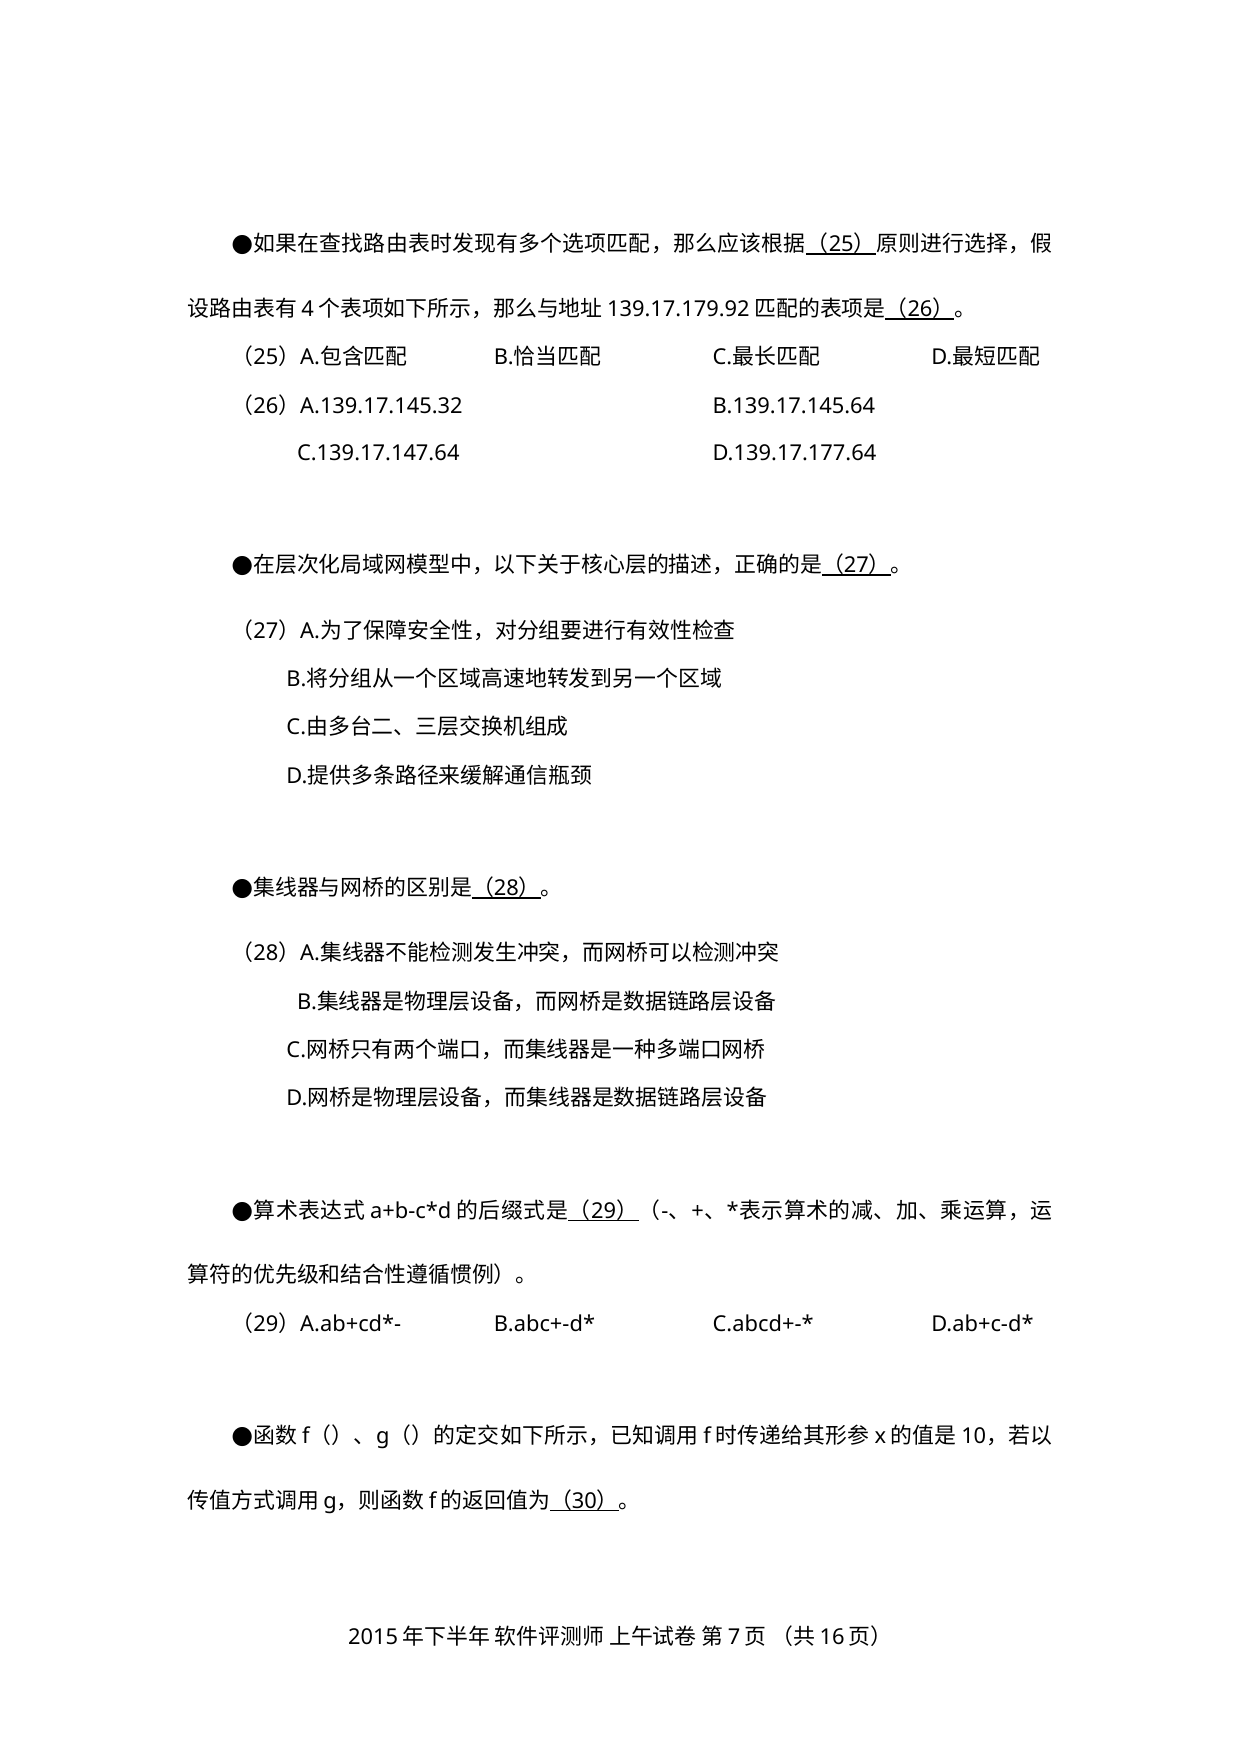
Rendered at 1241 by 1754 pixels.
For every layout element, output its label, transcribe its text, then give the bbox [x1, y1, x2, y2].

text （25）A.包含匹配 B.恰当匹配 C.最长匹配 D.最短匹配 [187, 339, 1053, 371]
text （28）A.集线器不能检测发生冲突，而网桥可以检测冲突 [187, 935, 1053, 968]
text ●在层次化局域网模型中，以下关于核心层的描述，正确的是（27）。 [187, 530, 1053, 595]
text C.139.17.147.64 D.139.17.177.64 [275, 436, 1053, 468]
text B.集线器是物理层设备，而网桥是数据链路层设备 [275, 983, 1053, 1016]
text D.提供多条路径来缓解通信瓶颈 [187, 757, 1053, 790]
text ●算术表达式a+b-c*d的后缀式是（29）（-、+、*表示算术的减、加、乘运算，运算符的优先级和结合性遵循惯例）。 [187, 1176, 1053, 1289]
text D.网桥是物理层设备，而集线器是数据链路层设备 [187, 1080, 1053, 1113]
text ●如果在查找路由表时发现有多个选项匹配，那么应该根据（25）原则进行选择，假设路由表有4个表项如下所示，那么与地址139.17.179.92匹配的表项是（26）。 [187, 209, 1053, 323]
text （27）A.为了保障安全性，对分组要进行有效性检查 [187, 612, 1053, 645]
text （29）A.ab+cd*- B.abc+-d* C.abcd+-* D.ab+c-d* [187, 1305, 1053, 1338]
text C.网桥只有两个端口，而集线器是一种多端口网桥 [187, 1032, 1053, 1064]
text B.将分组从一个区域高速地转发到另一个区域 [187, 661, 1053, 693]
text （26）A.139.17.145.32 B.139.17.145.64 [187, 387, 1053, 420]
text ●集线器与网桥的区别是（28）。 [187, 853, 1053, 918]
text C.由多台二、三层交换机组成 [187, 709, 1053, 742]
text ●函数f（）、g（）的定交如下所示，已知调用f时传递给其形参x的值是10，若以传值方式调用g，则函数f的返回值为（30）。 [187, 1401, 1053, 1515]
